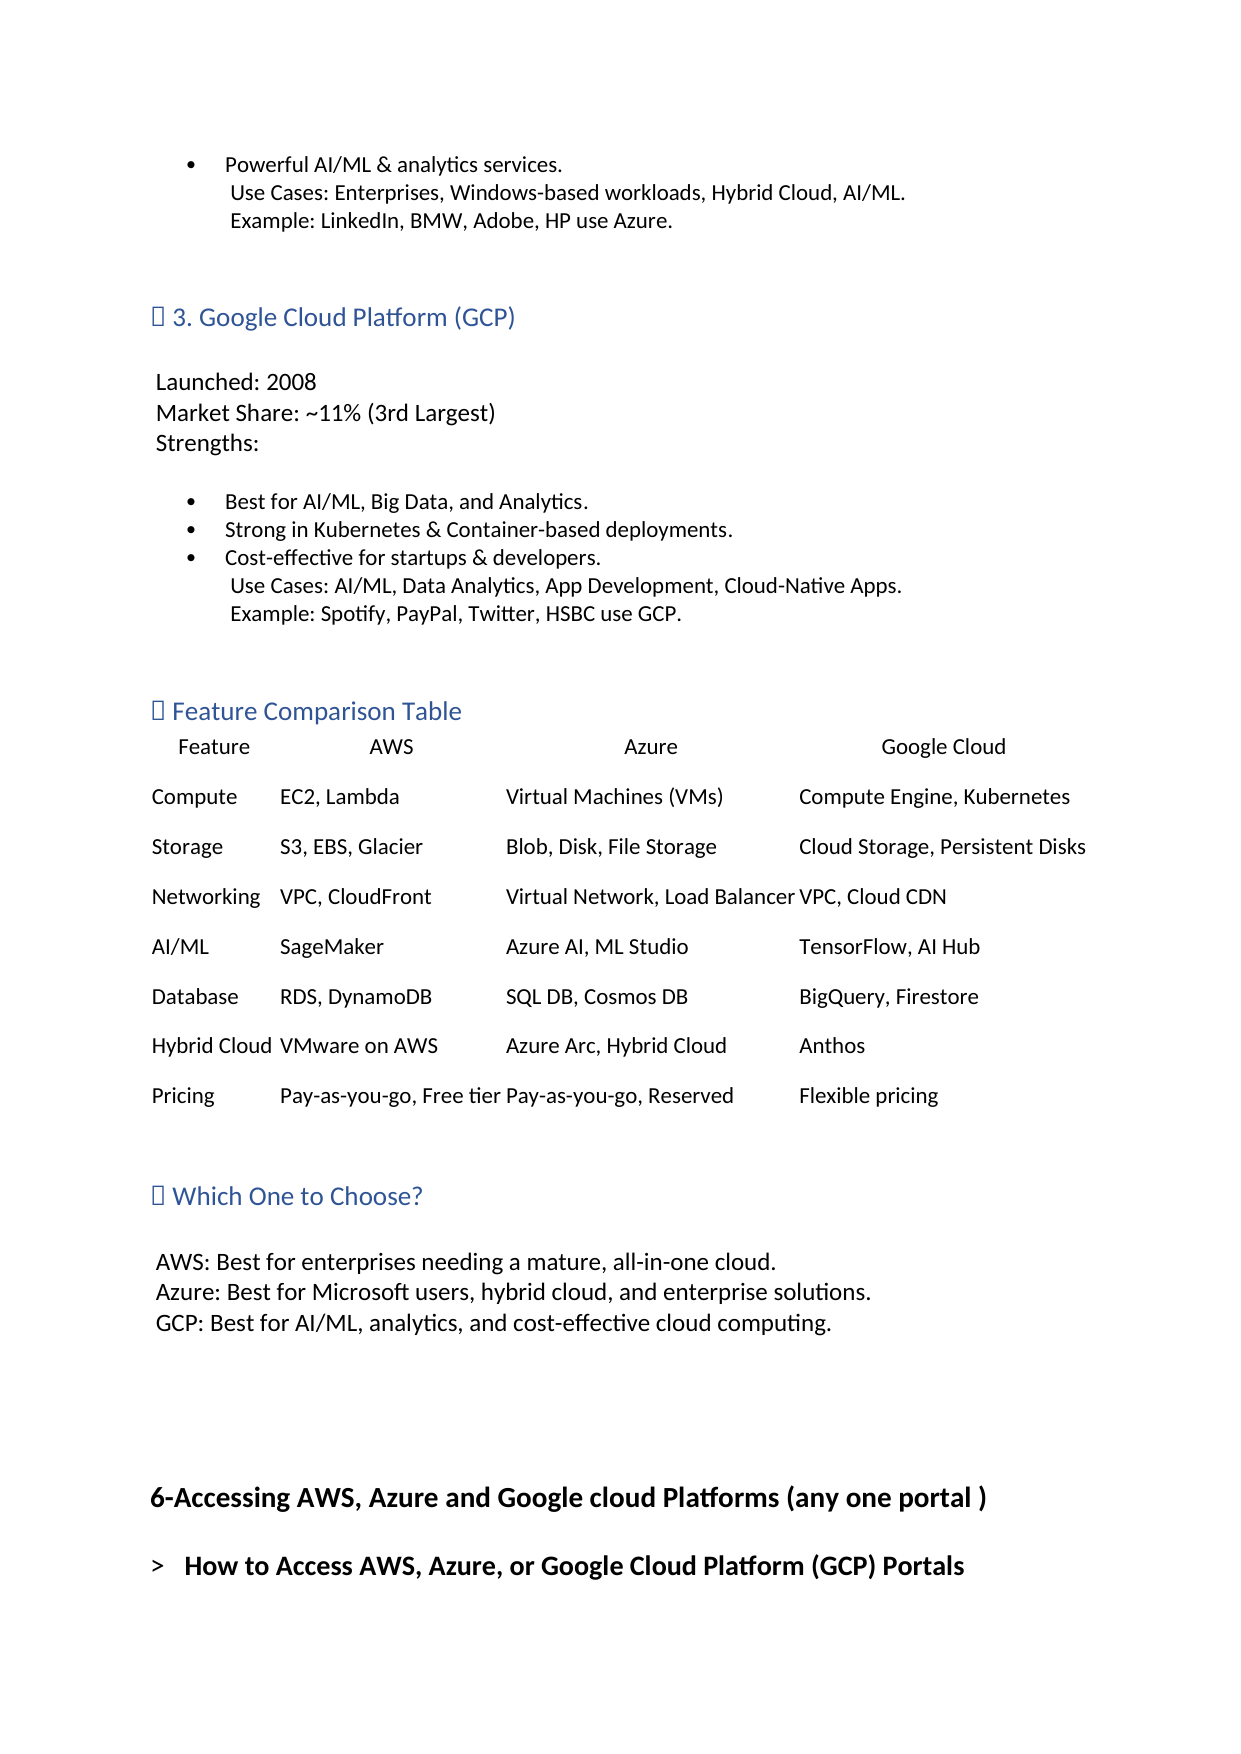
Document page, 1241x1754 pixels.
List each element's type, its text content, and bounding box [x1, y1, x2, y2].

table_cell Storage [150, 831, 278, 880]
text AWS: Best for enterprises needing a mature, all-in-one cloud. Azure: Best for Microsoft users, hybrid cloud, and enterprise solutions. GCP: Best for AI/ML, analytics, and cost-effective cloud computing. [150, 1246, 1090, 1337]
table_header Azure [504, 731, 798, 781]
table_cell Azure AI, ML Studio [504, 930, 798, 980]
subtitle > How to Access AWS, Azure, or Google Cloud Platform (GCP) Portals [150, 1547, 1090, 1583]
table_cell Anthos [798, 1030, 1090, 1080]
table_cell Virtual Machines (VMs) [504, 781, 798, 831]
table_cell TensorFlow, AI Hub [798, 930, 1090, 980]
subtitle 🔹 Feature Comparison Table [150, 691, 1090, 728]
table_cell Cloud Storage, Persistent Disks [798, 831, 1090, 880]
subtitle 🔹 Which One to Choose? [150, 1177, 1090, 1214]
table_header Feature [150, 731, 278, 781]
text Launched: 2008 Market Share: ~11% (3rd Largest) Strengths: [150, 367, 1090, 458]
table_cell Pay-as-you-go, Free tier [278, 1080, 504, 1130]
table_cell BigQuery, Firestore [798, 980, 1090, 1030]
table_cell Compute Engine, Kubernetes [798, 781, 1090, 831]
table_cell Flexible pricing [798, 1080, 1090, 1130]
text 6-Accessing AWS, Azure and Google cloud Platforms (any one portal ) [150, 1479, 1090, 1515]
subtitle 🔹 3. Google Cloud Platform (GCP) [150, 298, 1090, 334]
table_cell EC2, Lambda [278, 781, 504, 831]
list Strong in Kubernetes & Container-based deployments. [187, 515, 1090, 543]
table_cell Pay-as-you-go, Reserved [504, 1080, 798, 1130]
table_cell Pricing [150, 1080, 278, 1130]
table_cell Networking [150, 880, 278, 930]
table_cell Virtual Network, Load Balancer [504, 880, 798, 930]
table_header AWS [278, 731, 504, 781]
table_cell SQL DB, Cosmos DB [504, 980, 798, 1030]
table_cell RDS, DynamoDB [278, 980, 504, 1030]
table_header Google Cloud [798, 731, 1090, 781]
list Best for AI/ML, Big Data, and Analytics. [187, 487, 1090, 515]
table_cell Compute [150, 781, 278, 831]
table_cell AI/ML [150, 930, 278, 980]
table_cell Blob, Disk, File Storage [504, 831, 798, 880]
table_cell VPC, CloudFront [278, 880, 504, 930]
table_cell Hybrid Cloud [150, 1030, 278, 1080]
table_cell Azure Arc, Hybrid Cloud [504, 1030, 798, 1080]
list Powerful AI/ML & analytics services. Use Cases: Enterprises, Windows-based workloads, Hybrid Cloud, AI/ML. Example: LinkedIn, BMW, Adobe, HP use Azure. [187, 150, 1090, 234]
list Cost-effective for startups & developers. Use Cases: AI/ML, Data Analytics, App Development, Cloud-Native Apps. Example: Spotify, PayPal, Twitter, HSBC use GCP. [187, 543, 1090, 627]
table_cell VPC, Cloud CDN [798, 880, 1090, 930]
table_cell SageMaker [278, 930, 504, 980]
table_cell VMware on AWS [278, 1030, 504, 1080]
table_cell Database [150, 980, 278, 1030]
table_cell S3, EBS, Glacier [278, 831, 504, 880]
